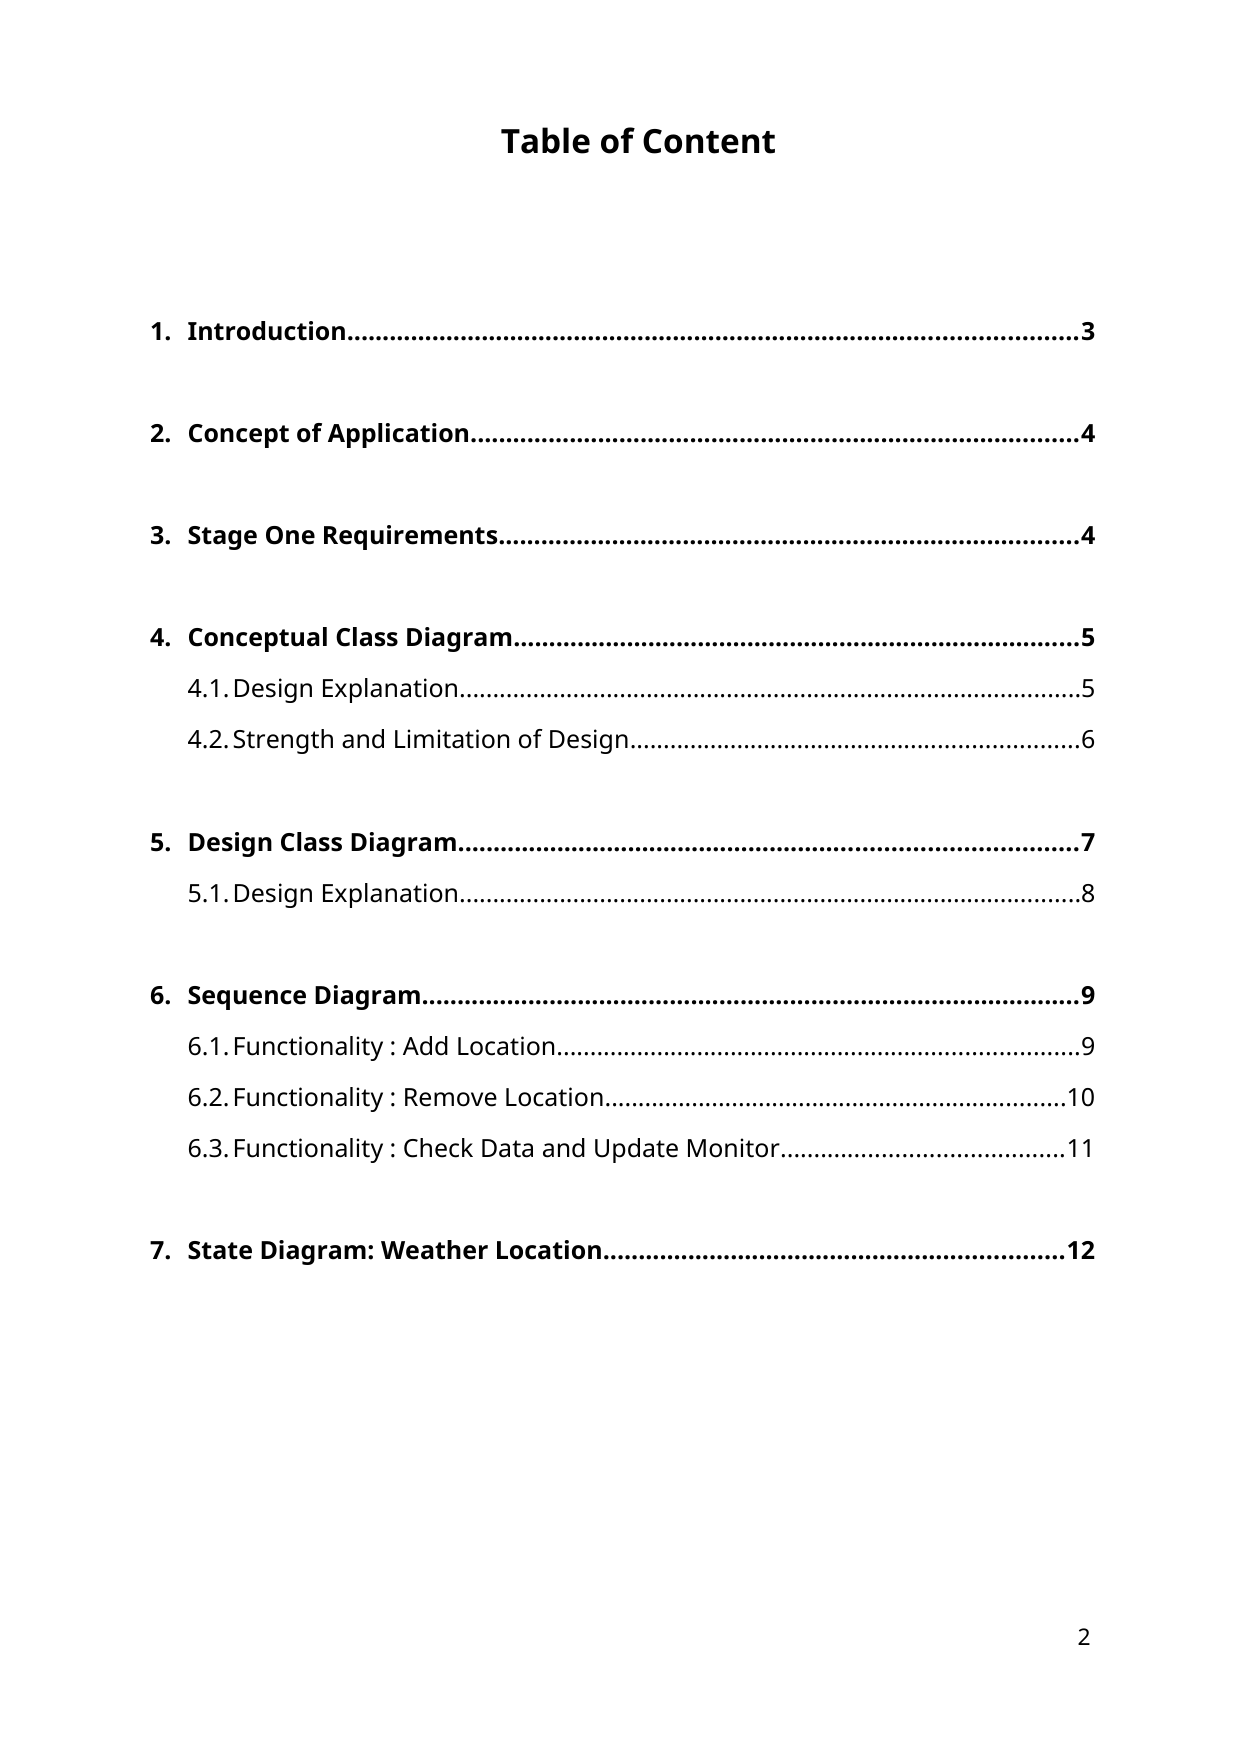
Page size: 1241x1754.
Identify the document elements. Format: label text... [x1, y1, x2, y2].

list Stage One Requirements 4 [150, 518, 1090, 552]
list Design Explanation 8 [187, 875, 1090, 909]
list Functionality : Check Data and Update Monitor 11 [187, 1130, 1090, 1164]
list Concept of Application 4 [150, 416, 1090, 450]
list Conceptual Class Diagram 5 [150, 620, 1090, 654]
text Table of Content [186, 118, 1090, 163]
list Strength and Limitation of Design 6 [187, 722, 1090, 756]
list Functionality : Add Location 9 [187, 1028, 1090, 1062]
list Sequence Diagram 9 [150, 977, 1090, 1011]
list State Diagram: Weather Location 12 [150, 1232, 1090, 1267]
list Design Class Diagram 7 [150, 824, 1090, 858]
list Introduction 3 [150, 314, 1090, 348]
list Design Explanation 5 [187, 671, 1090, 705]
list Functionality : Remove Location 10 [187, 1079, 1090, 1113]
